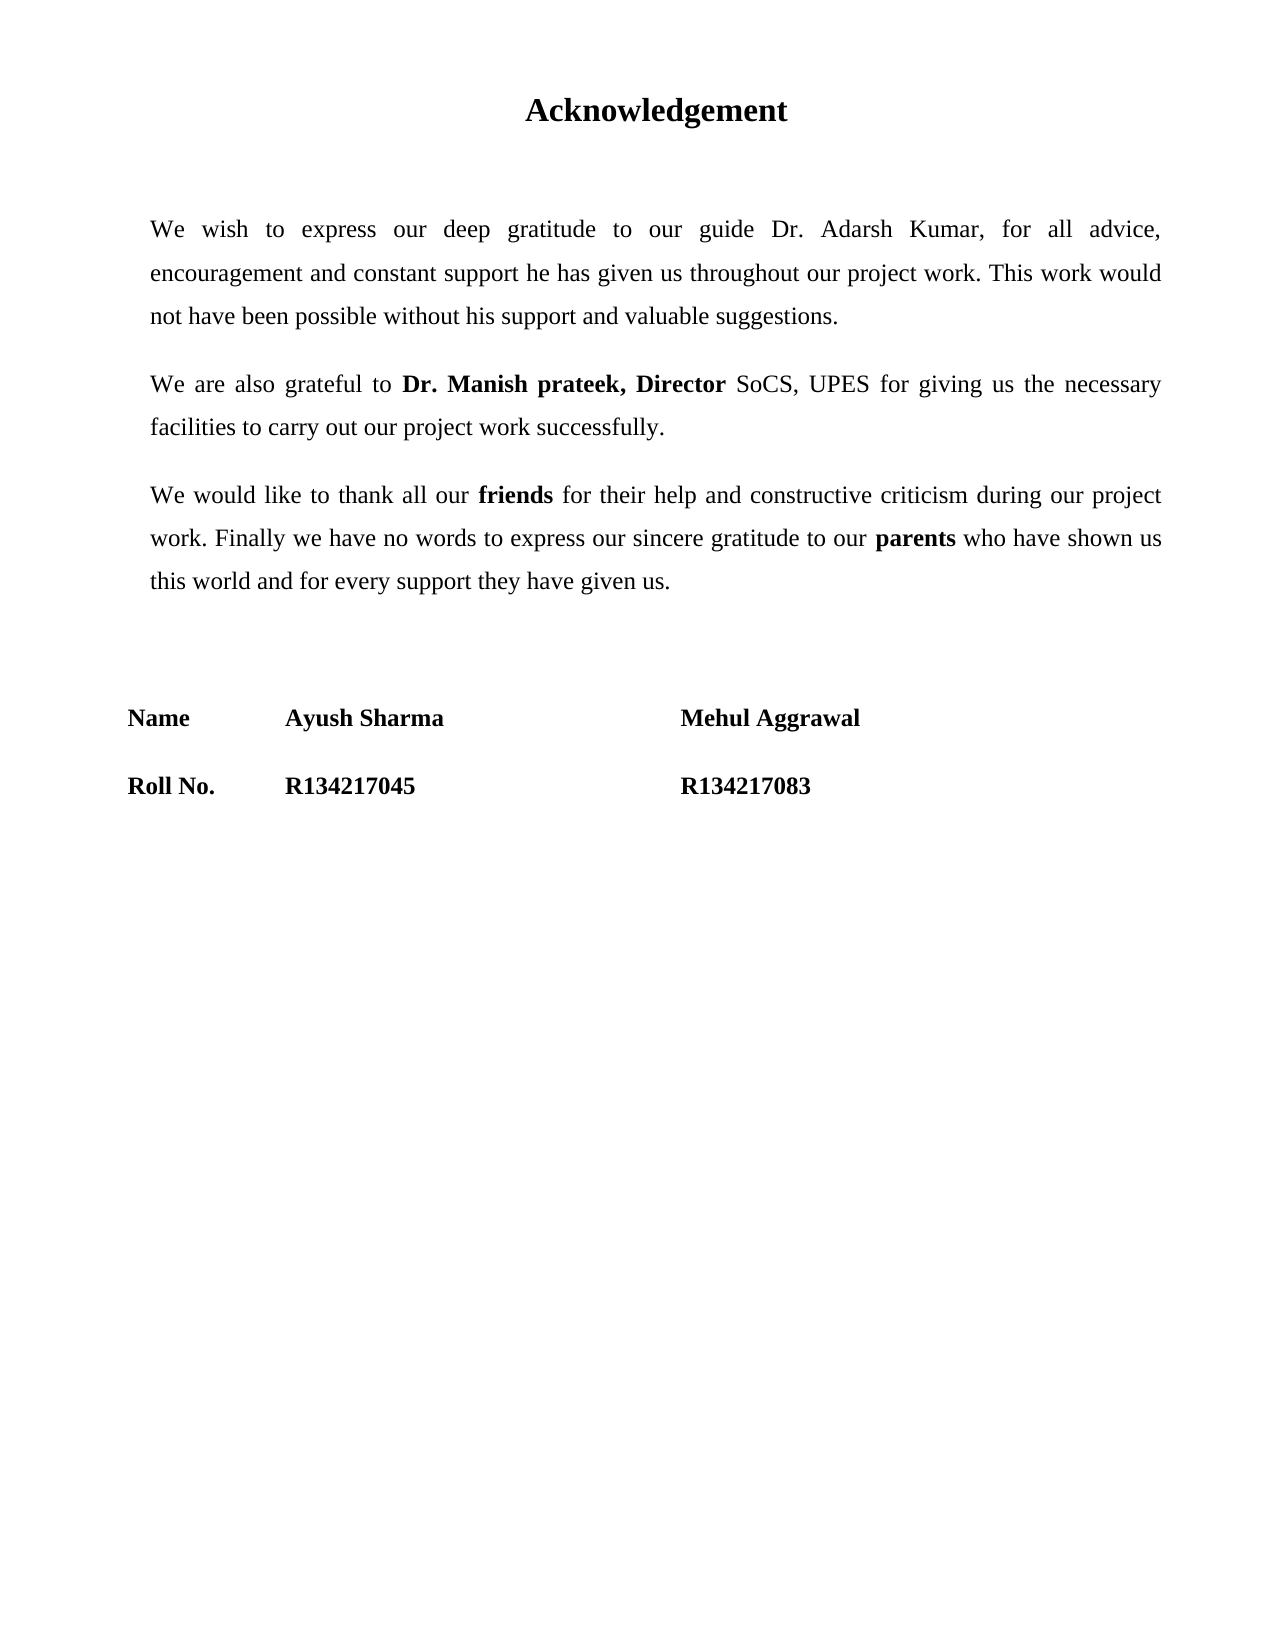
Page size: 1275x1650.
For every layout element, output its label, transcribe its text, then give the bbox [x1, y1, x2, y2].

text We are also grateful to Dr. Manish prateek, Director SoCS, UPES for giving us the necessary facilities to carry out our project work successfully. [150, 369, 1162, 441]
table_cell R134217083 [669, 771, 1110, 839]
table_cell Roll No. [116, 771, 274, 839]
table_header Ayush Sharma [274, 703, 669, 771]
text We wish to express our deep gratitude to our guide Dr. Adarsh Kumar, for all advice, encouragement and constant support he has given us throughout our project work. This work would not have been possible without his support and valuable suggestions. [150, 214, 1162, 329]
table_header Name [116, 703, 274, 771]
text We would like to thank all our friends for their help and constructive criticism during our project work. Finally we have no words to express our sincere gratitude to our parents who have shown us this world and for every support they have given us. [150, 480, 1162, 595]
table_cell R134217045 [274, 771, 669, 839]
text Acknowledgement [150, 90, 1162, 128]
table_header Mehul Aggrawal [669, 703, 1110, 771]
